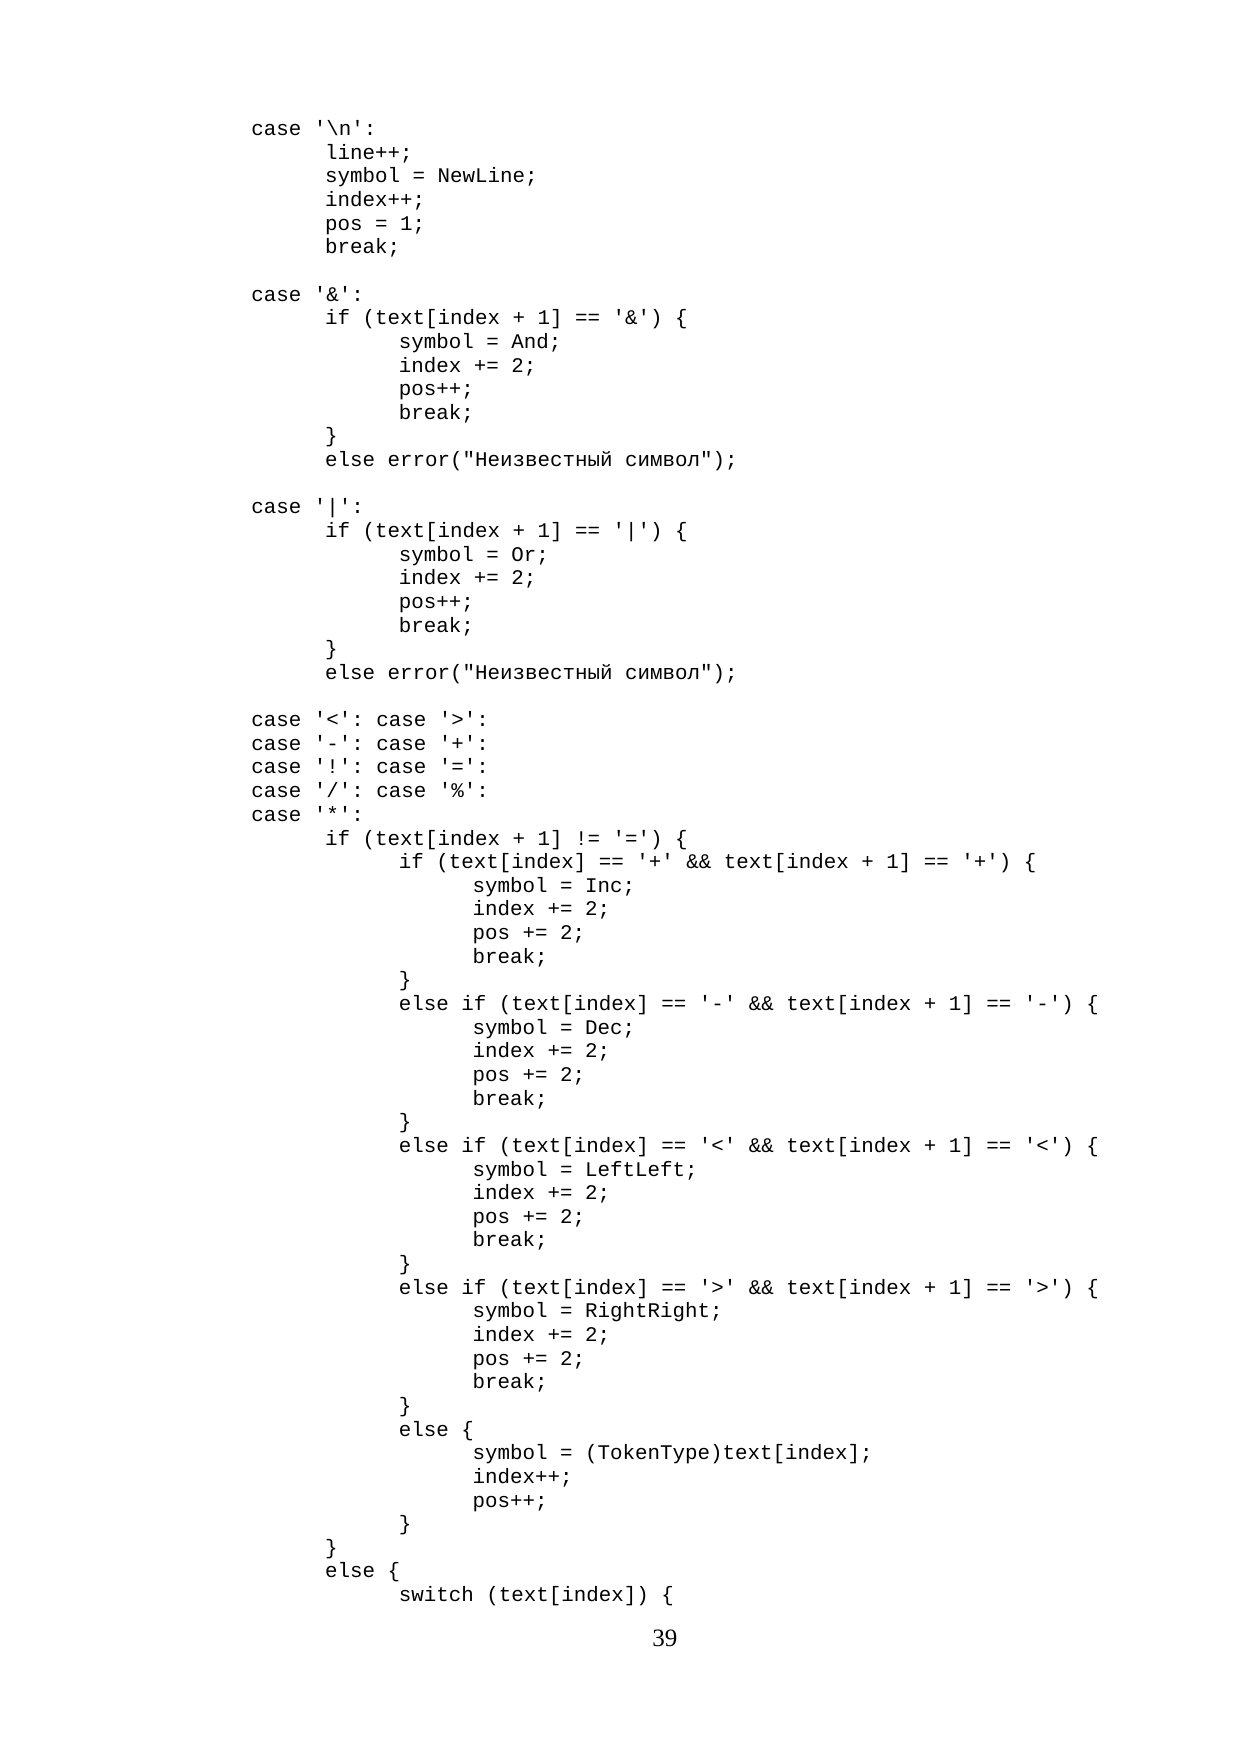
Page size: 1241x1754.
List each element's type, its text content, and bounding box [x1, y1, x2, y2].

text } [177, 1111, 1152, 1135]
text index += 2; [177, 898, 1152, 922]
text symbol = (TokenType)text[index]; [177, 1442, 1152, 1466]
text if (text[index + 1] == '&') { [177, 307, 1152, 331]
text symbol = Dec; [177, 1017, 1152, 1040]
text if (text[index + 1] != '=') { [177, 827, 1152, 851]
text pos += 2; [177, 1064, 1152, 1088]
text symbol = Or; [177, 544, 1152, 567]
text if (text[index] == '+' && text[index + 1] == '+') { [177, 851, 1152, 875]
text case '-': case '+': [177, 733, 1152, 757]
text else if (text[index] == '<' && text[index + 1] == '<') { [177, 1135, 1152, 1158]
text break; [177, 615, 1152, 638]
text pos += 2; [177, 1206, 1152, 1229]
text else if (text[index] == '-' && text[index + 1] == '-') { [177, 993, 1152, 1017]
text symbol = LeftLeft; [177, 1158, 1152, 1182]
text index += 2; [177, 567, 1152, 591]
text break; [177, 1088, 1152, 1111]
text else if (text[index] == '>' && text[index + 1] == '>') { [177, 1277, 1152, 1300]
text index += 2; [177, 1182, 1152, 1206]
text line++; [177, 142, 1152, 165]
text index += 2; [177, 1040, 1152, 1064]
text index++; [177, 189, 1152, 213]
text symbol = Inc; [177, 875, 1152, 898]
text case '<': case '>': [177, 709, 1152, 733]
text case '&': [177, 284, 1152, 307]
text else { [177, 1419, 1152, 1442]
text break; [177, 946, 1152, 969]
text break; [177, 402, 1152, 426]
text } [177, 1513, 1152, 1537]
text case '*': [177, 804, 1152, 827]
text } [177, 1253, 1152, 1277]
text pos++; [177, 591, 1152, 615]
text switch (text[index]) { [177, 1584, 1152, 1608]
text case '!': case '=': [177, 757, 1152, 780]
text pos++; [177, 1489, 1152, 1513]
text symbol = And; [177, 331, 1152, 354]
text else error("Неизвестный символ"); [177, 662, 1152, 686]
text break; [177, 1371, 1152, 1395]
text pos += 2; [177, 922, 1152, 946]
text } [177, 638, 1152, 662]
text break; [177, 1229, 1152, 1253]
text index += 2; [177, 354, 1152, 378]
text } [177, 1395, 1152, 1419]
text pos += 2; [177, 1348, 1152, 1371]
text } [177, 1537, 1152, 1561]
text case '|': [177, 496, 1152, 520]
text case '\n': [177, 118, 1152, 142]
text symbol = NewLine; [177, 165, 1152, 189]
text break; [177, 236, 1152, 260]
text case '/': case '%': [177, 780, 1152, 804]
text pos = 1; [177, 213, 1152, 236]
text if (text[index + 1] == '|') { [177, 520, 1152, 544]
text } [177, 969, 1152, 993]
text index += 2; [177, 1324, 1152, 1348]
text symbol = RightRight; [177, 1300, 1152, 1324]
text } [177, 426, 1152, 449]
text pos++; [177, 378, 1152, 402]
text else error("Неизвестный символ"); [177, 449, 1152, 473]
text else { [177, 1561, 1152, 1584]
text index++; [177, 1466, 1152, 1489]
